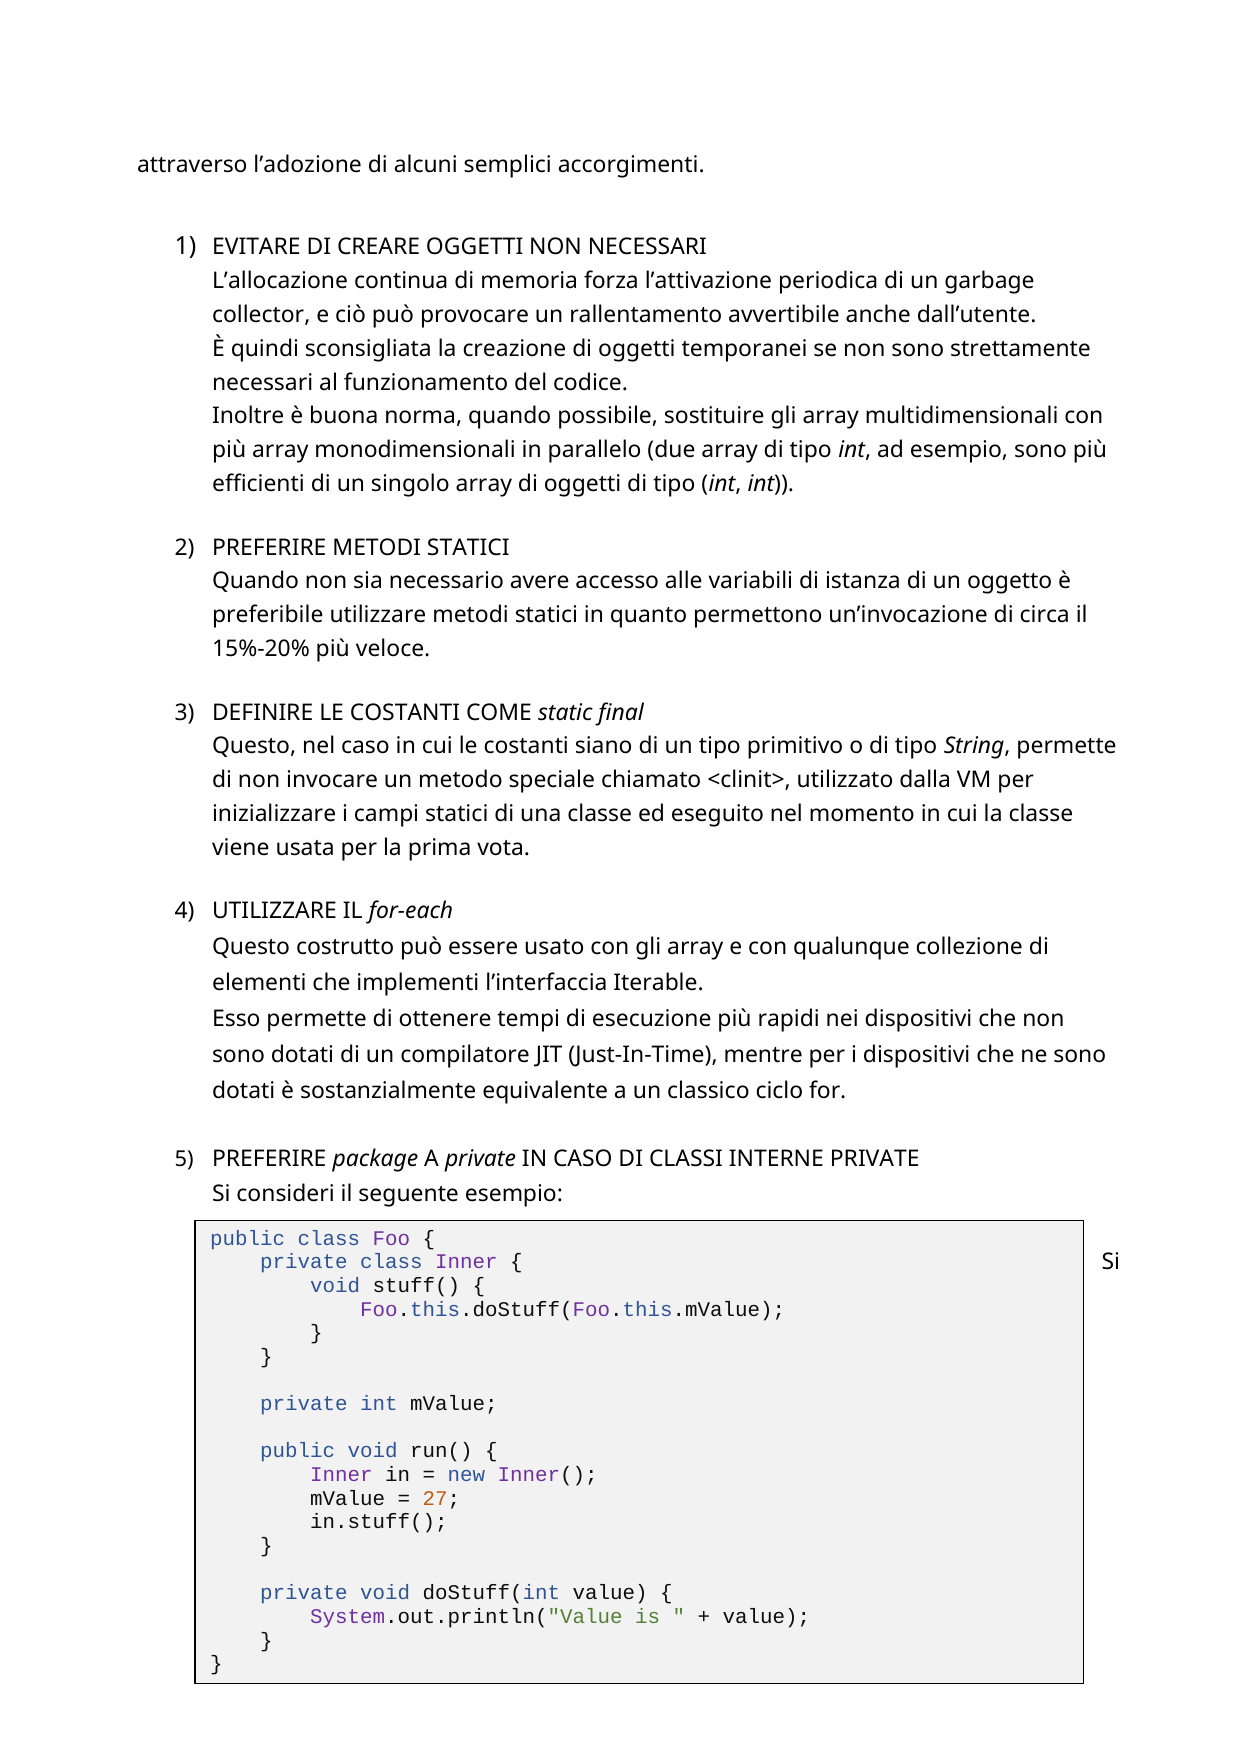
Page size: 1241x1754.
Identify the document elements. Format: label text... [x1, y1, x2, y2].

list PREFERIRE METODI STATICI Quando non sia necessario avere accesso alle variabili di istanza di un oggetto è preferibile utilizzare metodi statici in quanto permettono un’invocazione di circa il 15%-20% più veloce. [174, 531, 1122, 693]
list EVITARE DI CREARE OGGETTI NON NECESSARI L’allocazione continua di memoria forza l’attivazione periodica di un garbage collector, e ciò può provocare un rallentamento avvertibile anche dall’utente. È quindi sconsigliata la creazione di oggetti temporanei se non sono strettamente necessari al funzionamento del codice. Inoltre è buona norma, quando possibile, sostituire gli array multidimensionali con più array monodimensionali in parallelo (due array di tipo int, ad esempio, sono più efficienti di un singolo array di oggetti di tipo (int, int)). [174, 228, 1122, 528]
list UTILIZZARE IL for-each Questo costrutto può essere usato con gli array e con qualunque collezione di elementi che implementi l’interfaccia Iterable. Esso permette di ottenere tempi di esecuzione più rapidi nei dispositivi che non sono dotati di un compilatore JIT (Just-In-Time), mentre per i dispositivi che ne sono dotati è sostanzialmente equivalente a un classico ciclo for. [174, 894, 1122, 1137]
list DEFINIRE LE COSTANTI COME static final Questo, nel caso in cui le costanti siano di un tipo primitivo o di tipo String, permette di non invocare un metodo speciale chiamato <clinit>, utilizzato dalla VM per inizializzare i campi statici di una classe ed eseguito nel momento in cui la classe viene usata per la prima vota. [174, 696, 1122, 892]
